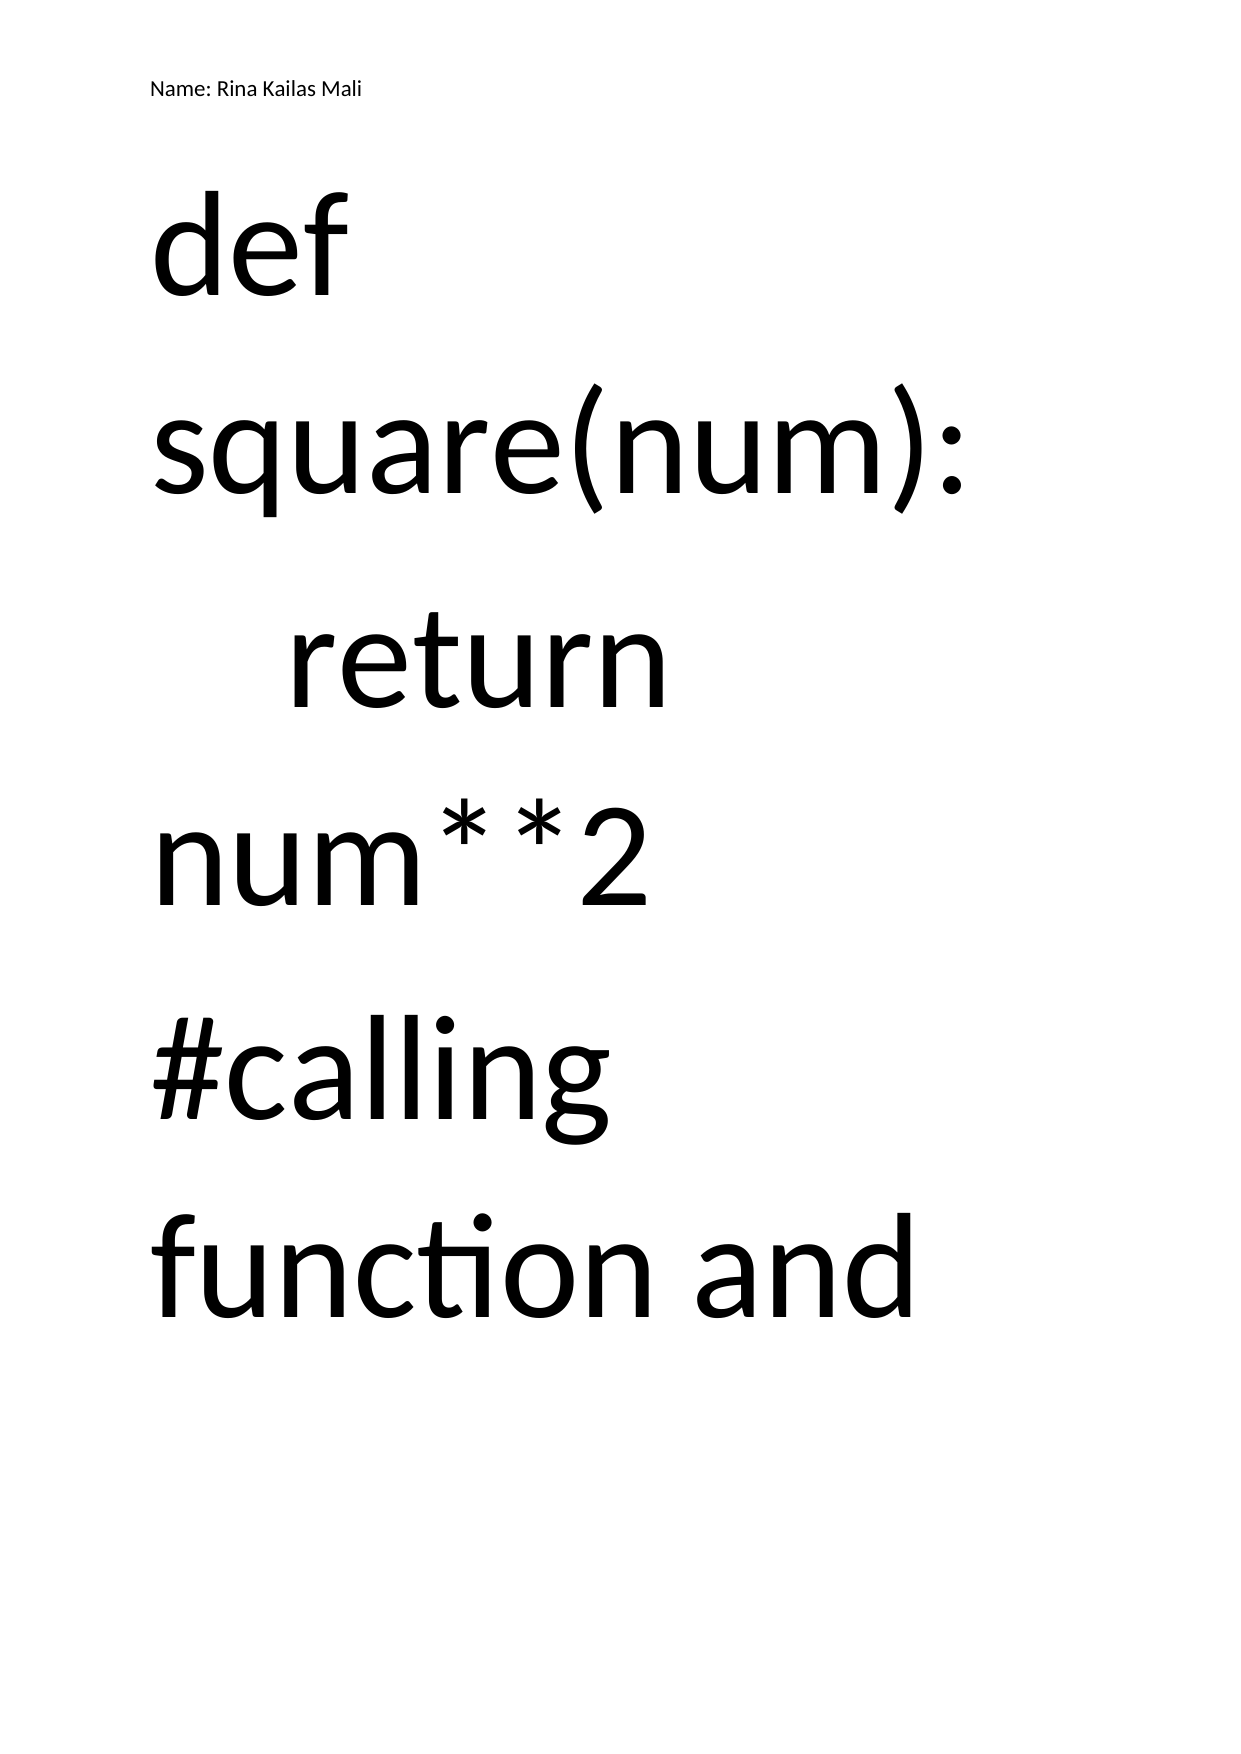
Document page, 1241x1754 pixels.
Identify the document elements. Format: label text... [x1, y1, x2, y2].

text return num**2 [150, 562, 1090, 943]
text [150, 974, 1090, 1355]
text def square(num): [150, 150, 1090, 531]
